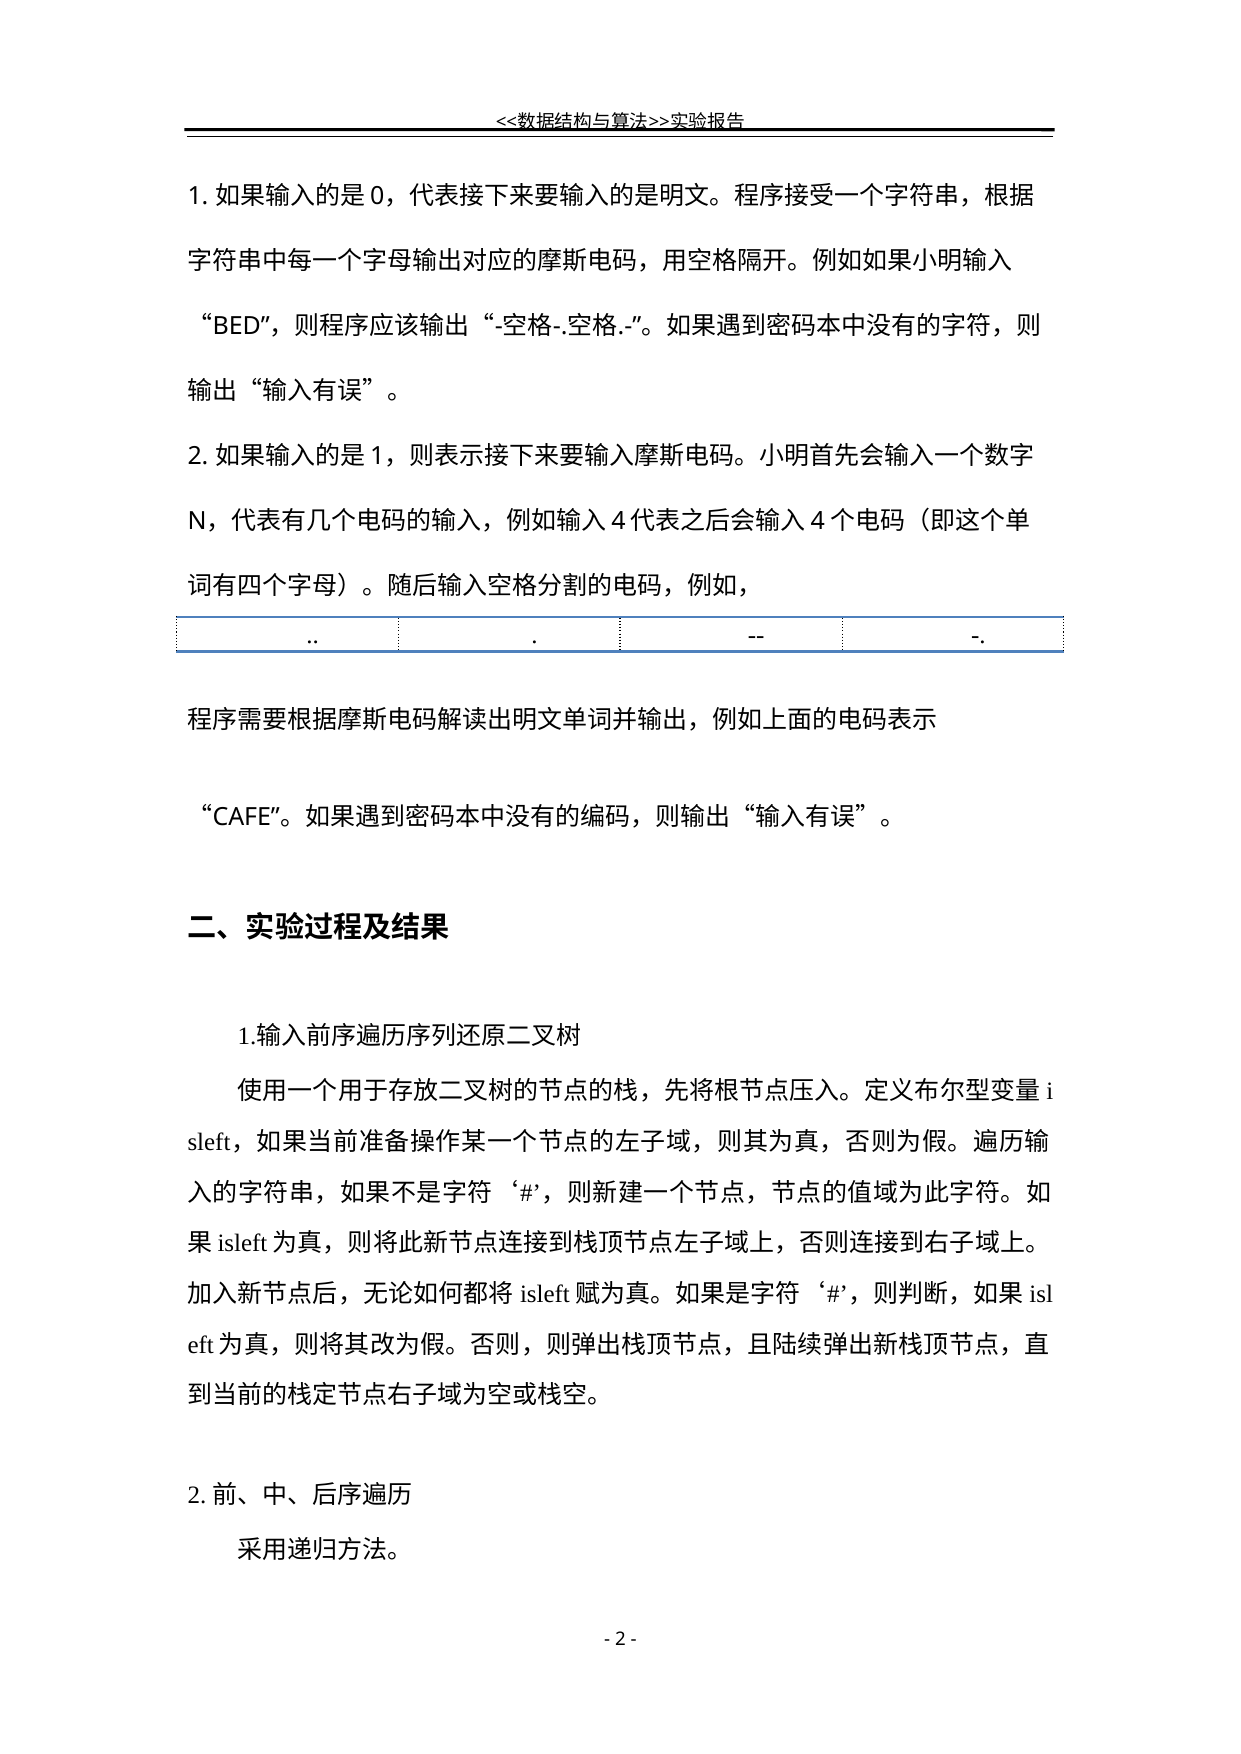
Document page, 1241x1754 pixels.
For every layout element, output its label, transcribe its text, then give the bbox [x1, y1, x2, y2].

text 1.输入前序遍历序列还原二叉树 [187, 1016, 1053, 1052]
list 如果输入的是0，代表接下来要输入的是明文。程序接受一个字符串，根据字符串中每一个字母输出对应的摩斯电码，用空格隔开。例如如果小明输入“BED”，则程序应该输出“-空格-.空格.-”。如果遇到密码本中没有的字符，则输出“输入有误”。 [187, 161, 1053, 421]
text 使用一个用于存放二叉树的节点的栈，先将根节点压入。定义布尔型变量isleft，如果当前准备操作某一个节点的左子域，则其为真，否则为假。遍历输入的字符串，如果不是字符‘#’，则新建一个节点，节点的值域为此字符。如果isleft为真，则将此新节点连接到栈顶节点左子域上，否则连接到右子域上。加入新节点后，无论如何都将isleft赋为真。如果是字符‘#’，则判断，如果isleft为真，则将其改为假。否则，则弹出栈顶节点，且陆续弹出新栈顶节点，直到当前的栈定节点右子域为空或栈空。 [187, 1071, 1053, 1411]
text 2. 如果输入的是1，则表示接下来要输入摩斯电码。小明首先会输入一个数字N，代表有几个电码的输入，例如输入4代表之后会输入4个电码（即这个单词有四个字母）。随后输入空格分割的电码，例如， [187, 421, 1053, 616]
table_header .. [176, 618, 398, 650]
table_header . [398, 618, 620, 650]
text 采用递归方法。 [187, 1529, 1053, 1565]
table_header -- [620, 618, 842, 650]
list 前、中、后序遍历 [187, 1474, 1053, 1510]
text 程序需要根据摩斯电码解读出明文单词并输出，例如上面的电码表示“CAFE”。如果遇到密码本中没有的编码，则输出“输入有误”。 [187, 685, 1053, 847]
table_header -. [842, 618, 1064, 650]
subtitle 二、实验过程及结果 [187, 893, 1053, 958]
